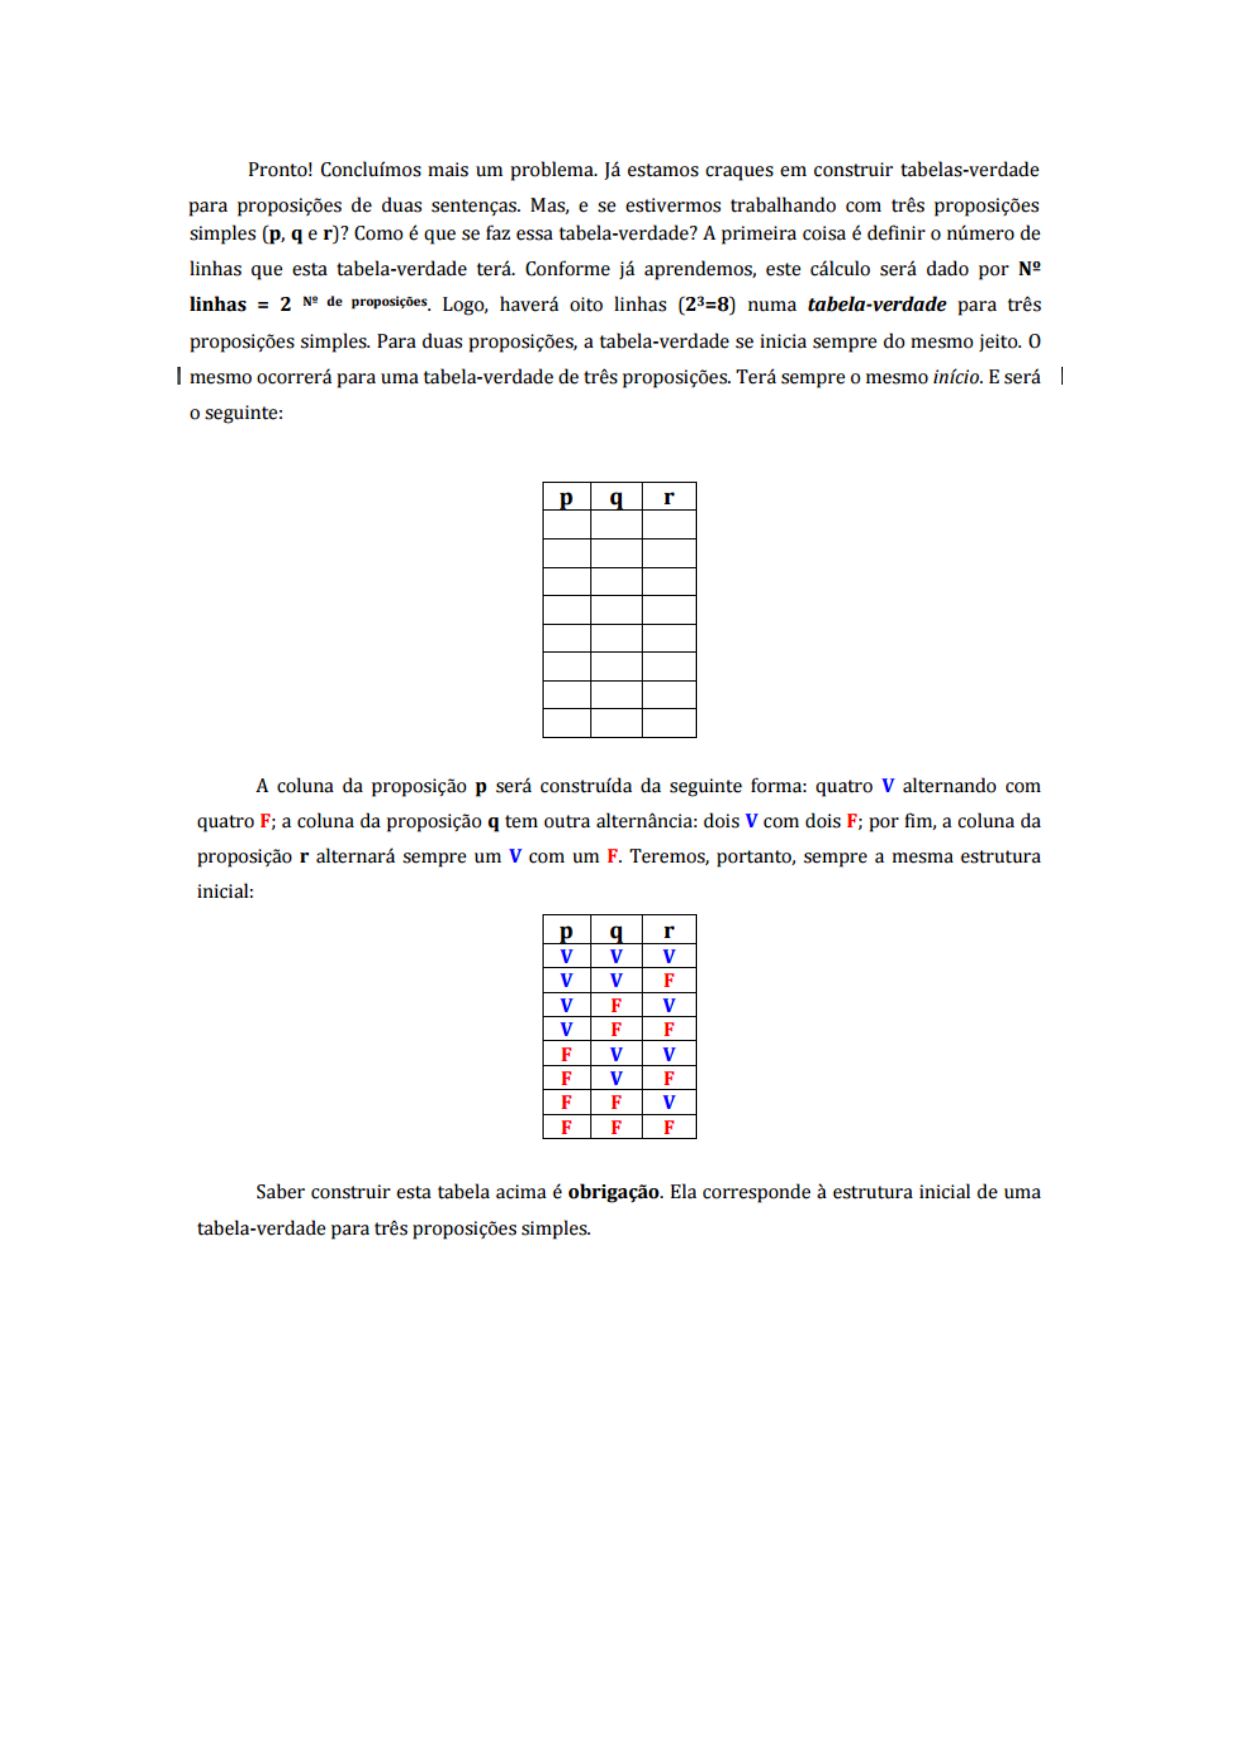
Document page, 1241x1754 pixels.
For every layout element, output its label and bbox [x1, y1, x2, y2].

picture [177, 473, 1063, 1265]
picture [177, 147, 1063, 456]
